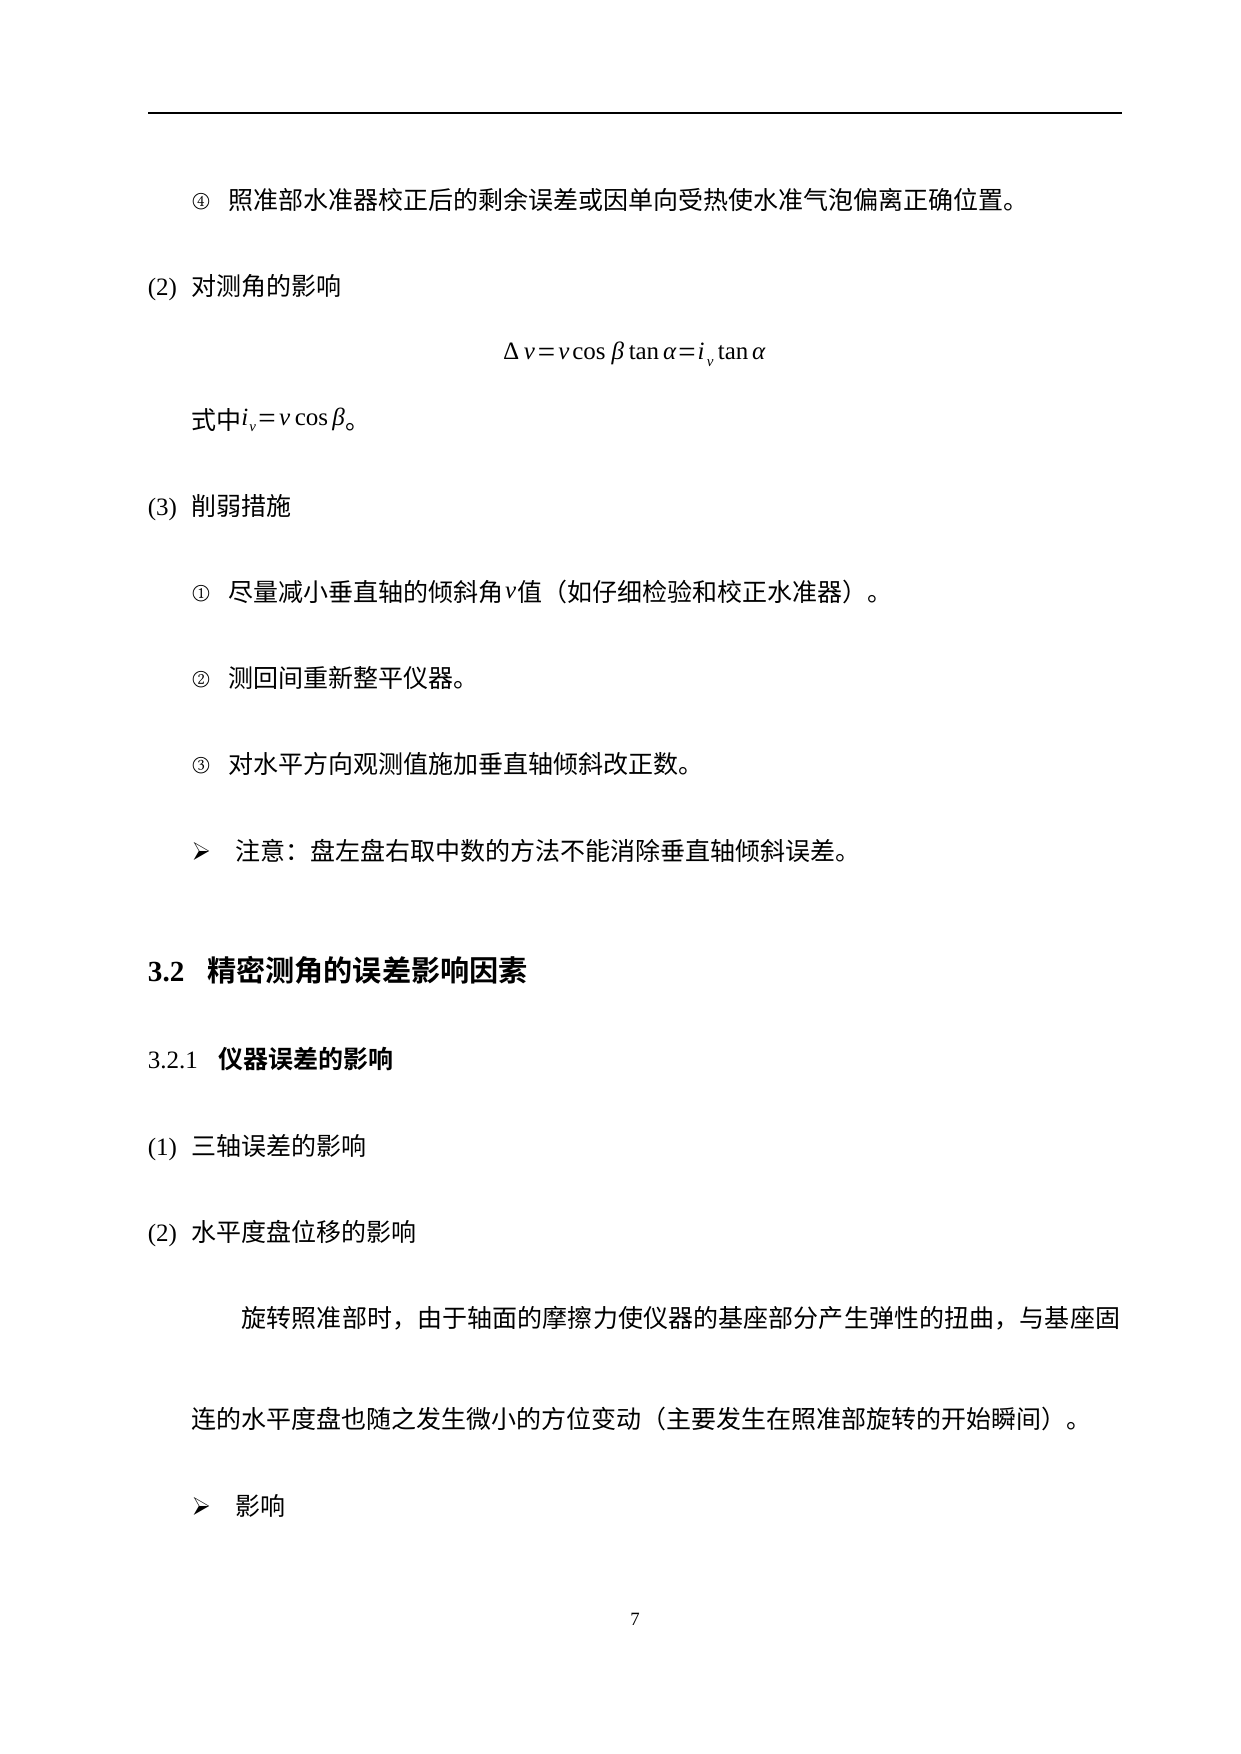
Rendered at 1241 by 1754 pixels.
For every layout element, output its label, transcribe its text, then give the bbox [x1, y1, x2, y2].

subtitle 精密测角的误差影响因素 [148, 935, 1122, 1003]
text 削弱措施 [148, 471, 1122, 539]
list 影响 [191, 1470, 1122, 1538]
text 式中。 [191, 385, 1122, 453]
list 三轴误差的影响 [148, 1110, 1122, 1178]
text 照准部水准器校正后的剩余误差或因单向受热使水准气泡偏离正确位置。 [191, 164, 1122, 232]
text 对水平方向观测值施加垂直轴倾斜改正数。 [191, 729, 1122, 797]
text 对测角的影响 [148, 251, 1122, 318]
list 注意：盘左盘右取中数的方法不能消除垂直轴倾斜误差。 [191, 815, 1122, 883]
list 尽量减小垂直轴的倾斜角值（如仔细检验和校正水准器）。 [191, 557, 1122, 625]
subtitle 仪器误差的影响 [148, 1024, 1122, 1092]
text 水平度盘位移的影响 [148, 1196, 1122, 1264]
list 旋转照准部时，由于轴面的摩擦力使仪器的基座部分产生弹性的扭曲，与基座固连的水平度盘也随之发生微小的方位变动（主要发生在照准部旋转的开始瞬间）。 [191, 1282, 1122, 1452]
text 测回间重新整平仪器。 [191, 643, 1122, 711]
